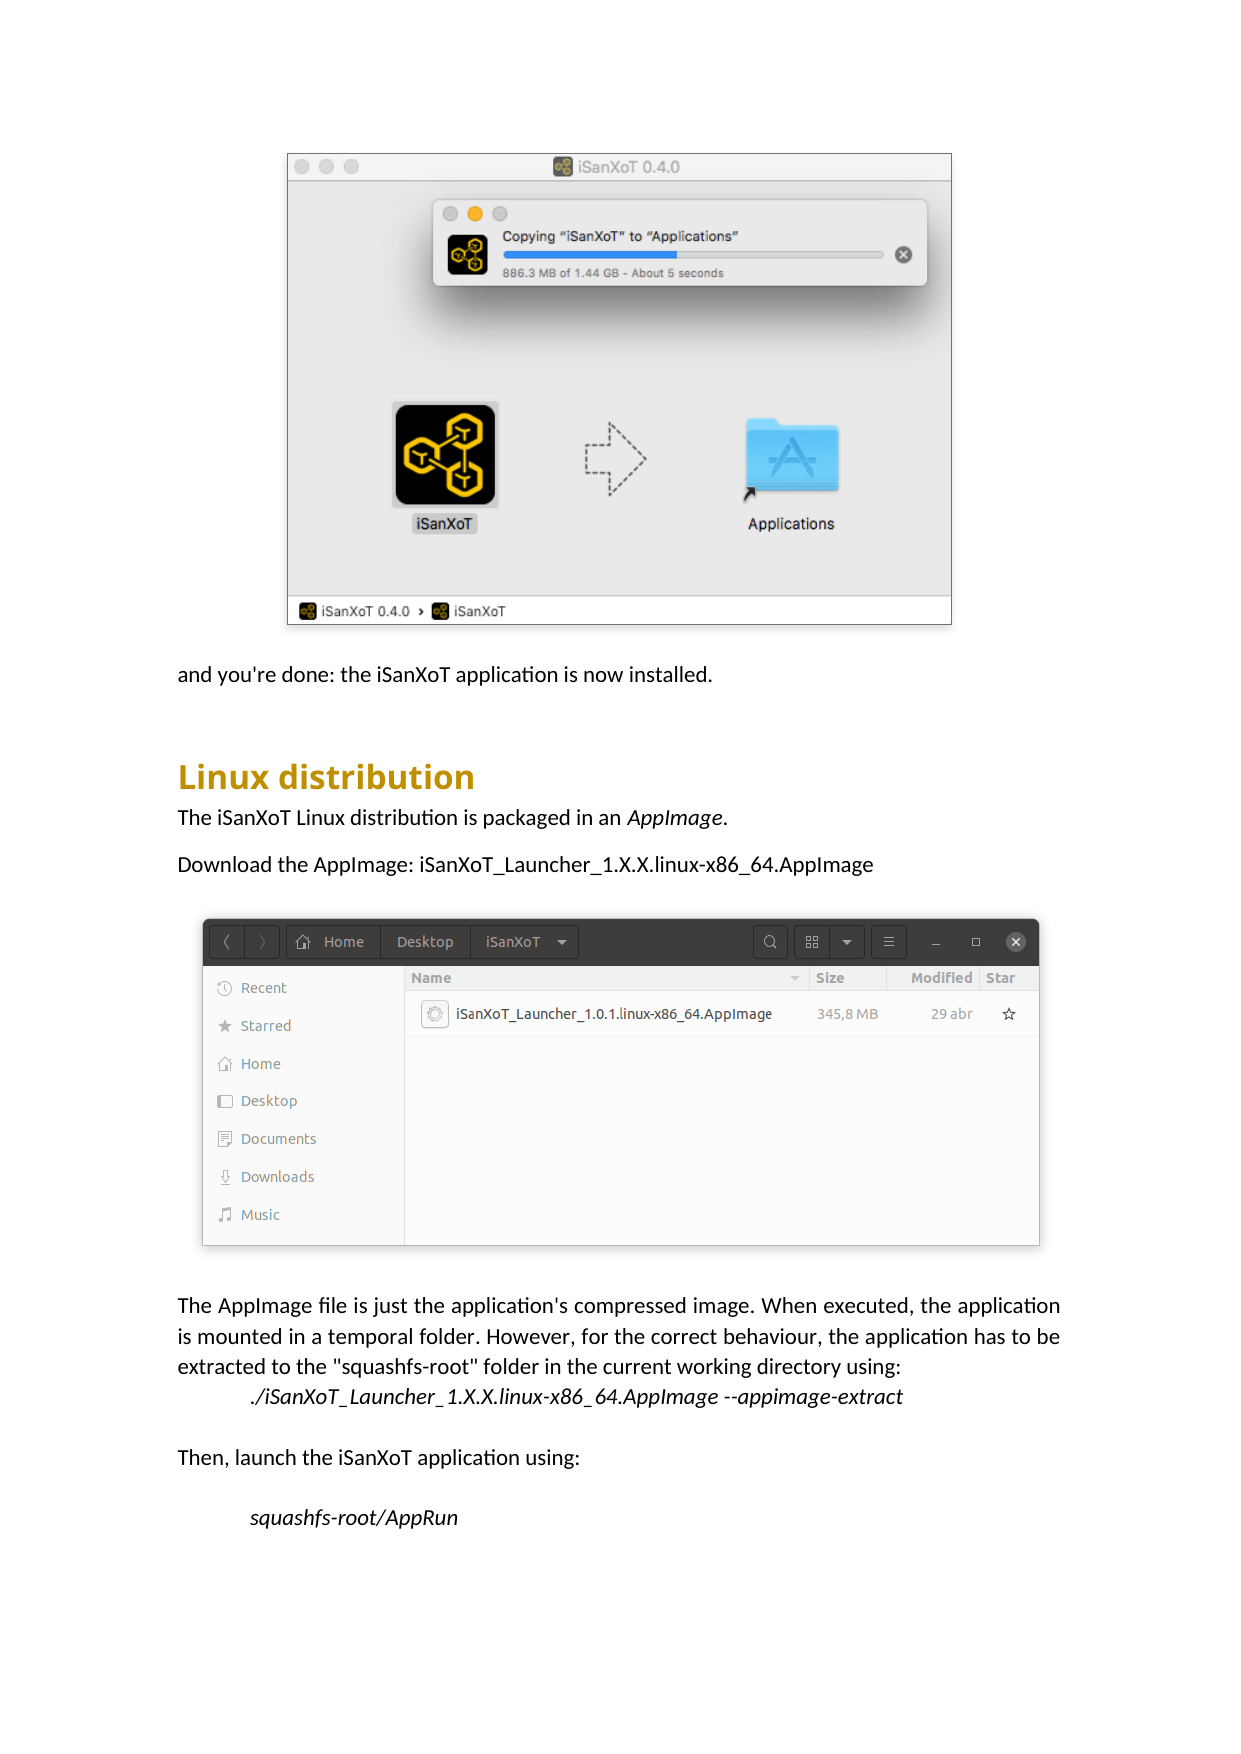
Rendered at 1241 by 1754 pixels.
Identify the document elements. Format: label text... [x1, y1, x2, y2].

list ./iSanXoT_Launcher_1.X.X.linux-x86_64.AppImage --appimage-extract [177, 1382, 1063, 1410]
list squashfs-root/AppRun [177, 1503, 1063, 1531]
picture [177, 896, 1063, 1273]
list The AppImage file is just the application's compressed image. When executed, the application is mounted in a temporal folder. However, for the correct behaviour, the application has to be extracted to the "squashfs-root" folder in the current working directory using: [177, 1292, 1063, 1380]
subtitle Linux distribution [177, 754, 1063, 799]
text The iSanXoT Linux distribution is packaged in an AppImage. [177, 803, 1063, 831]
list Then, launch the iSanXoT application using: [177, 1443, 1063, 1471]
text Download the AppImage: iSanXoT_Launcher_1.X.X.linux-x86_64.AppImage [177, 850, 1063, 878]
text and you're done: the iSanXoT application is now installed. [177, 660, 1063, 688]
picture [288, 154, 951, 624]
